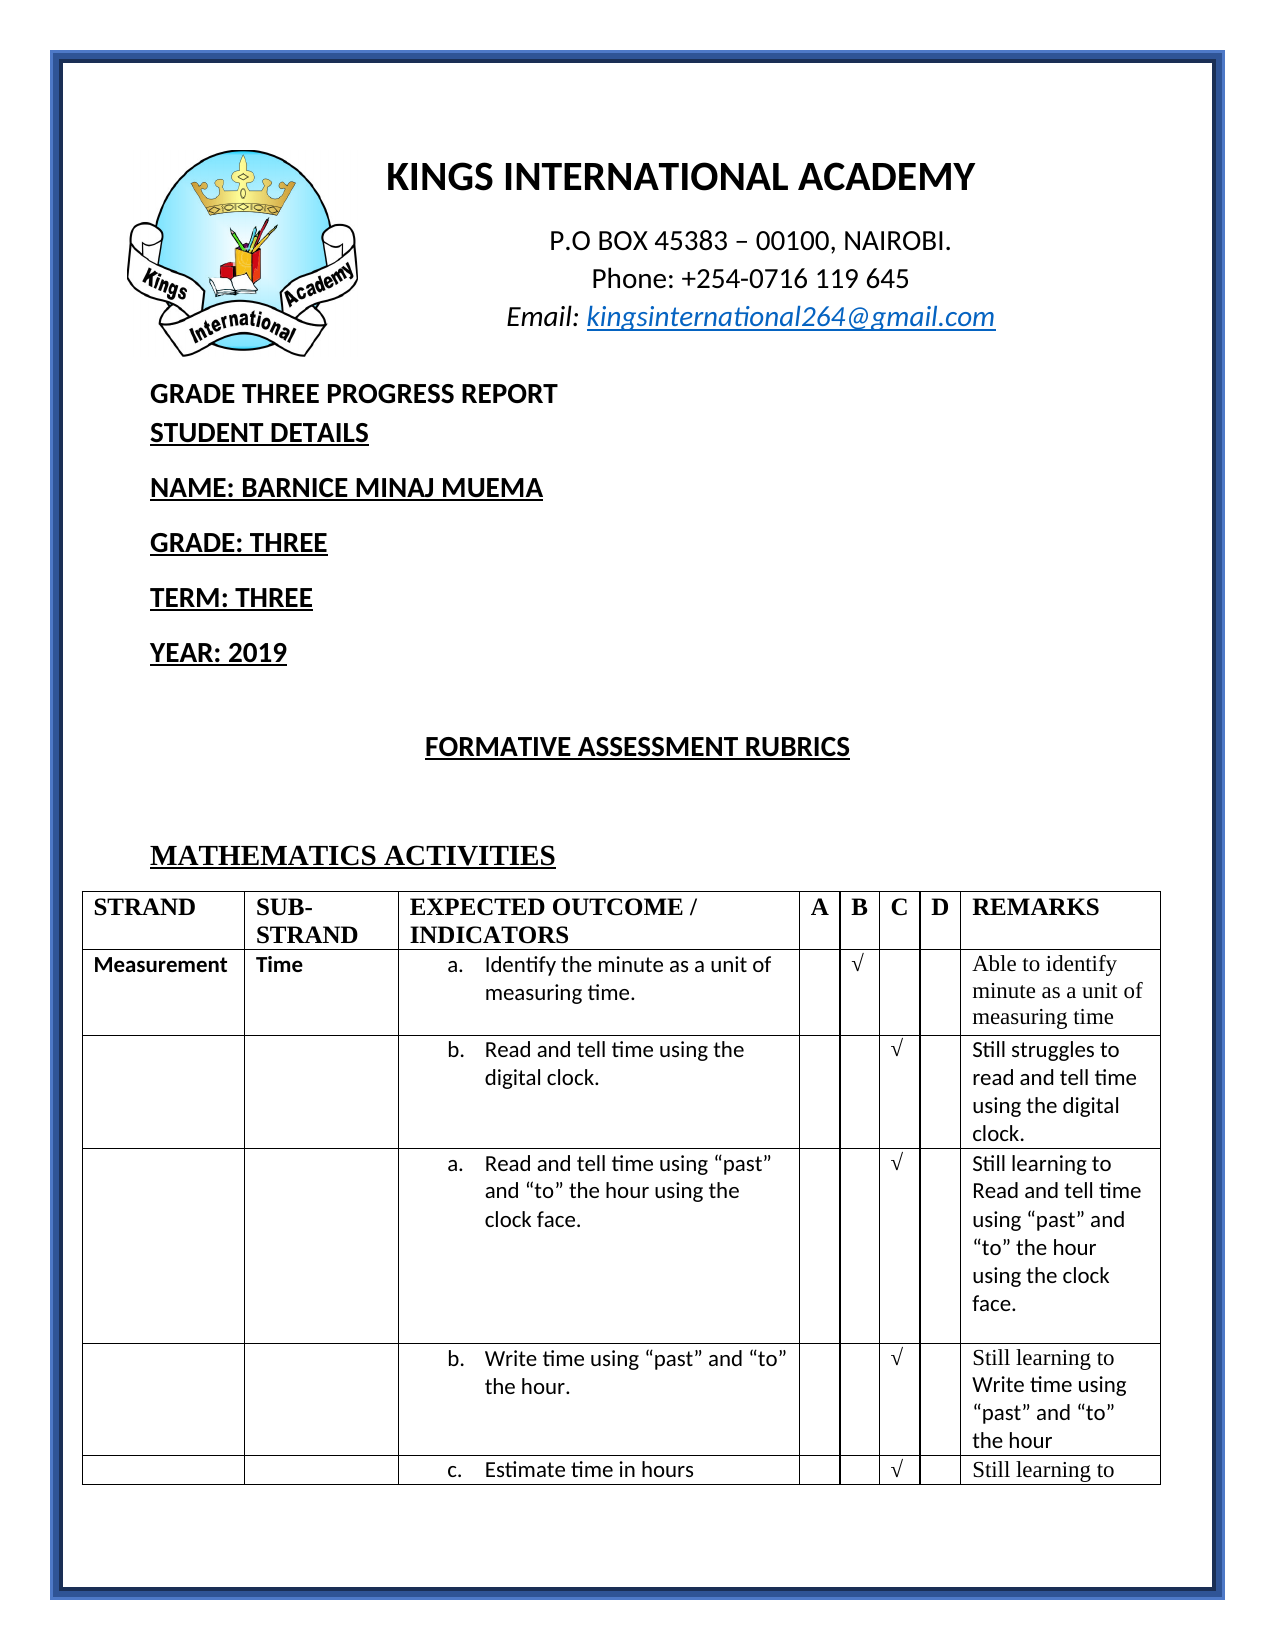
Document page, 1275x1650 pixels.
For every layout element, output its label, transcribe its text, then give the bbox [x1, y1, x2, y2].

text TERM: THREE [150, 579, 1125, 615]
text GRADE THREE PROGRESS REPORT [150, 375, 1125, 411]
table_header EXPECTED OUTCOME / INDICATORS [399, 892, 799, 949]
table_cell Measurement [83, 950, 244, 1034]
table_header SUB-STRAND [245, 892, 398, 949]
table_cell Identify the minute as a unit of measuring time. [399, 950, 799, 1034]
table_cell Still learning to Read and tell time using “past” and “to” the hour using the clock face. [961, 1149, 1160, 1343]
text MATHEMATICS ACTIVITIES [150, 838, 1125, 872]
table_cell [245, 1344, 398, 1454]
table_header REMARKS [961, 892, 1160, 949]
text YEAR: 2019 [150, 634, 1125, 670]
table_cell Write time using “past” and “to” the hour. [399, 1344, 799, 1454]
table_cell [83, 1456, 244, 1484]
text GRADE: THREE [150, 524, 1125, 559]
table_cell √ [841, 950, 879, 1034]
table_cell [800, 1036, 839, 1148]
table_cell Able to identify minute as a unit of measuring time [961, 950, 1160, 1034]
table_cell [245, 1456, 398, 1484]
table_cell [961, 1456, 1160, 1484]
text P.O BOX 45383 – 00100, NAIROBI. [358, 222, 1125, 257]
table_cell [880, 950, 919, 1034]
table_cell [800, 1456, 839, 1484]
text FORMATIVE ASSESSMENT RUBRICS [150, 728, 1125, 763]
table_cell √ [880, 1036, 919, 1148]
table_cell √ [880, 1344, 919, 1454]
table_cell [841, 1036, 879, 1148]
table_cell Still learning to Write time using “past” and “to” the hour [961, 1344, 1160, 1454]
table_cell [83, 1344, 244, 1454]
table_cell [245, 1149, 398, 1343]
table_header B [841, 892, 879, 949]
table_header D [921, 892, 960, 949]
table_cell [921, 950, 960, 1034]
picture [127, 150, 358, 357]
table_cell [800, 1344, 839, 1454]
text STUDENT DETAILS [150, 414, 1125, 449]
table_cell [921, 1149, 960, 1343]
table_cell Read and tell time using “past” and “to” the hour using the clock face. [399, 1149, 799, 1343]
text Email: kingsinternational264@gmail.com [358, 298, 1125, 334]
table_cell [841, 1344, 879, 1454]
text NAME: BARNICE MINAJ MUEMA [150, 469, 1125, 504]
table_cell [399, 1456, 799, 1484]
table_cell [841, 1456, 879, 1484]
table_cell [800, 950, 839, 1034]
table_cell [245, 1036, 398, 1148]
table_header STRAND [83, 892, 244, 949]
table_cell √ [880, 1149, 919, 1343]
table_cell [841, 1149, 879, 1343]
table_cell √ [880, 1456, 919, 1484]
table_cell Time [245, 950, 398, 1034]
table_cell [83, 1149, 244, 1343]
text Phone: +254-0716 119 645 [358, 260, 1125, 296]
table_cell [83, 1036, 244, 1148]
table_cell [921, 1456, 960, 1484]
table_header C [880, 892, 919, 949]
table_cell [921, 1036, 960, 1148]
table_cell [921, 1344, 960, 1454]
table_header A [800, 892, 839, 949]
text KINGS INTERNATIONAL ACADEMY [358, 150, 1125, 201]
table_cell [800, 1149, 839, 1343]
table_cell Read and tell time using the digital clock. [399, 1036, 799, 1148]
table_cell Still struggles to read and tell time using the digital clock. [961, 1036, 1160, 1148]
